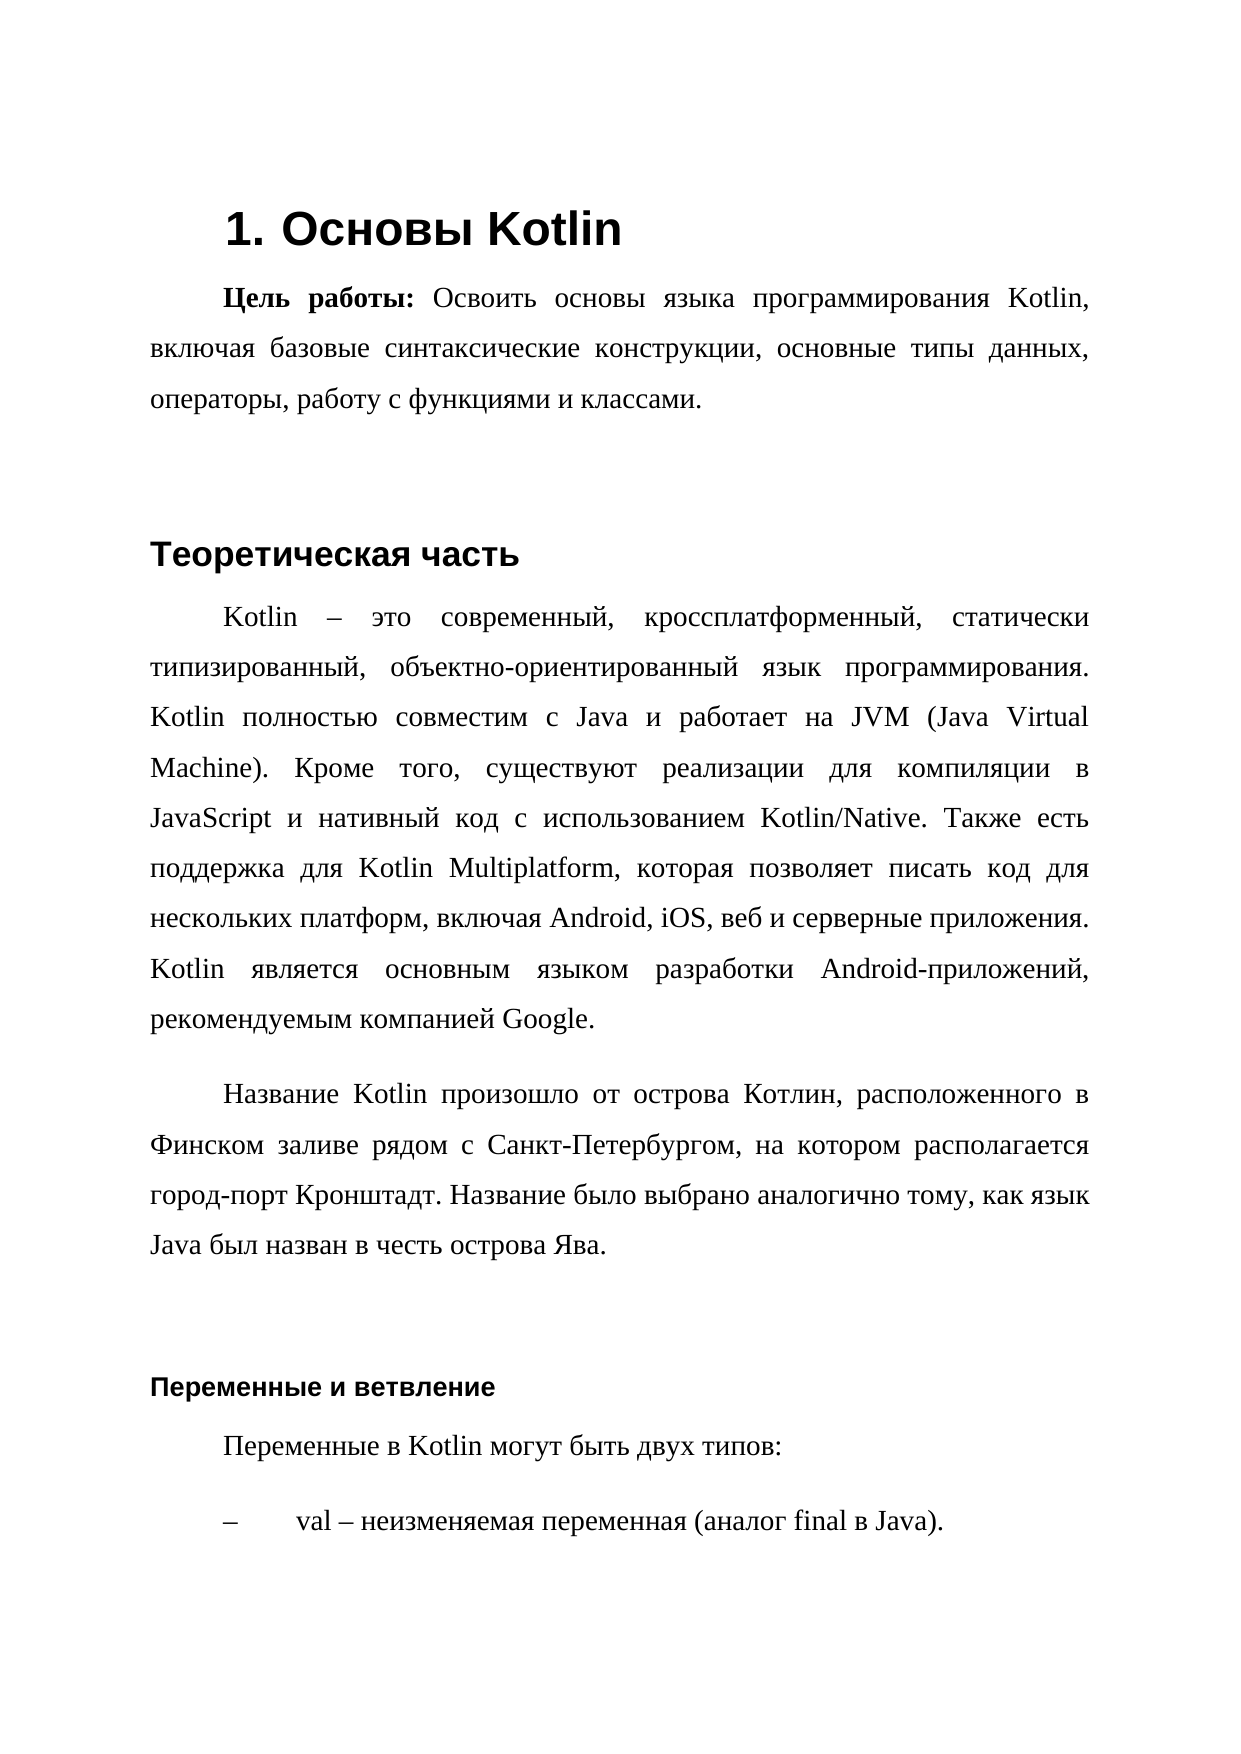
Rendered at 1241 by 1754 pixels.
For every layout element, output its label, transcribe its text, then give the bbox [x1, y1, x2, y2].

subtitle Теоретическая часть [150, 533, 1090, 574]
text Переменные в Kotlin могут быть двух типов: [150, 1428, 1090, 1461]
subtitle Переменные и ветвление [150, 1371, 1090, 1403]
text – val – неизменяемая переменная (аналог final в Java). [150, 1503, 1090, 1537]
subtitle 1. Основы Kotlin [225, 200, 1090, 255]
text Название Kotlin произошло от острова Котлин, расположенного в Финском заливе рядом с Санкт-Петербургом, на котором располагается город-порт Кронштадт. Название было выбрано аналогично тому, как язык Java был назван в честь острова Ява. [150, 1077, 1090, 1261]
text Kotlin – это современный, кроссплатформенный, статически типизированный, объектно-ориентированный язык программирования. Kotlin полностью совместим с Java и работает на JVM (Java Virtual Machine). Кроме того, существуют реализации для компиляции в JavaScript и нативный код с использованием Kotlin/Native. Также есть поддержка для Kotlin Multiplatform, которая позволяет писать код для нескольких платформ, включая Android, iOS, веб и серверные приложения. Kotlin является основным языком разработки Android-приложений, рекомендуемым компанией Google. [150, 599, 1090, 1035]
text Цель работы: Освоить основы языка программирования Kotlin, включая базовые синтаксические конструкции, основные типы данных, операторы, работу с функциями и классами. [150, 280, 1090, 414]
